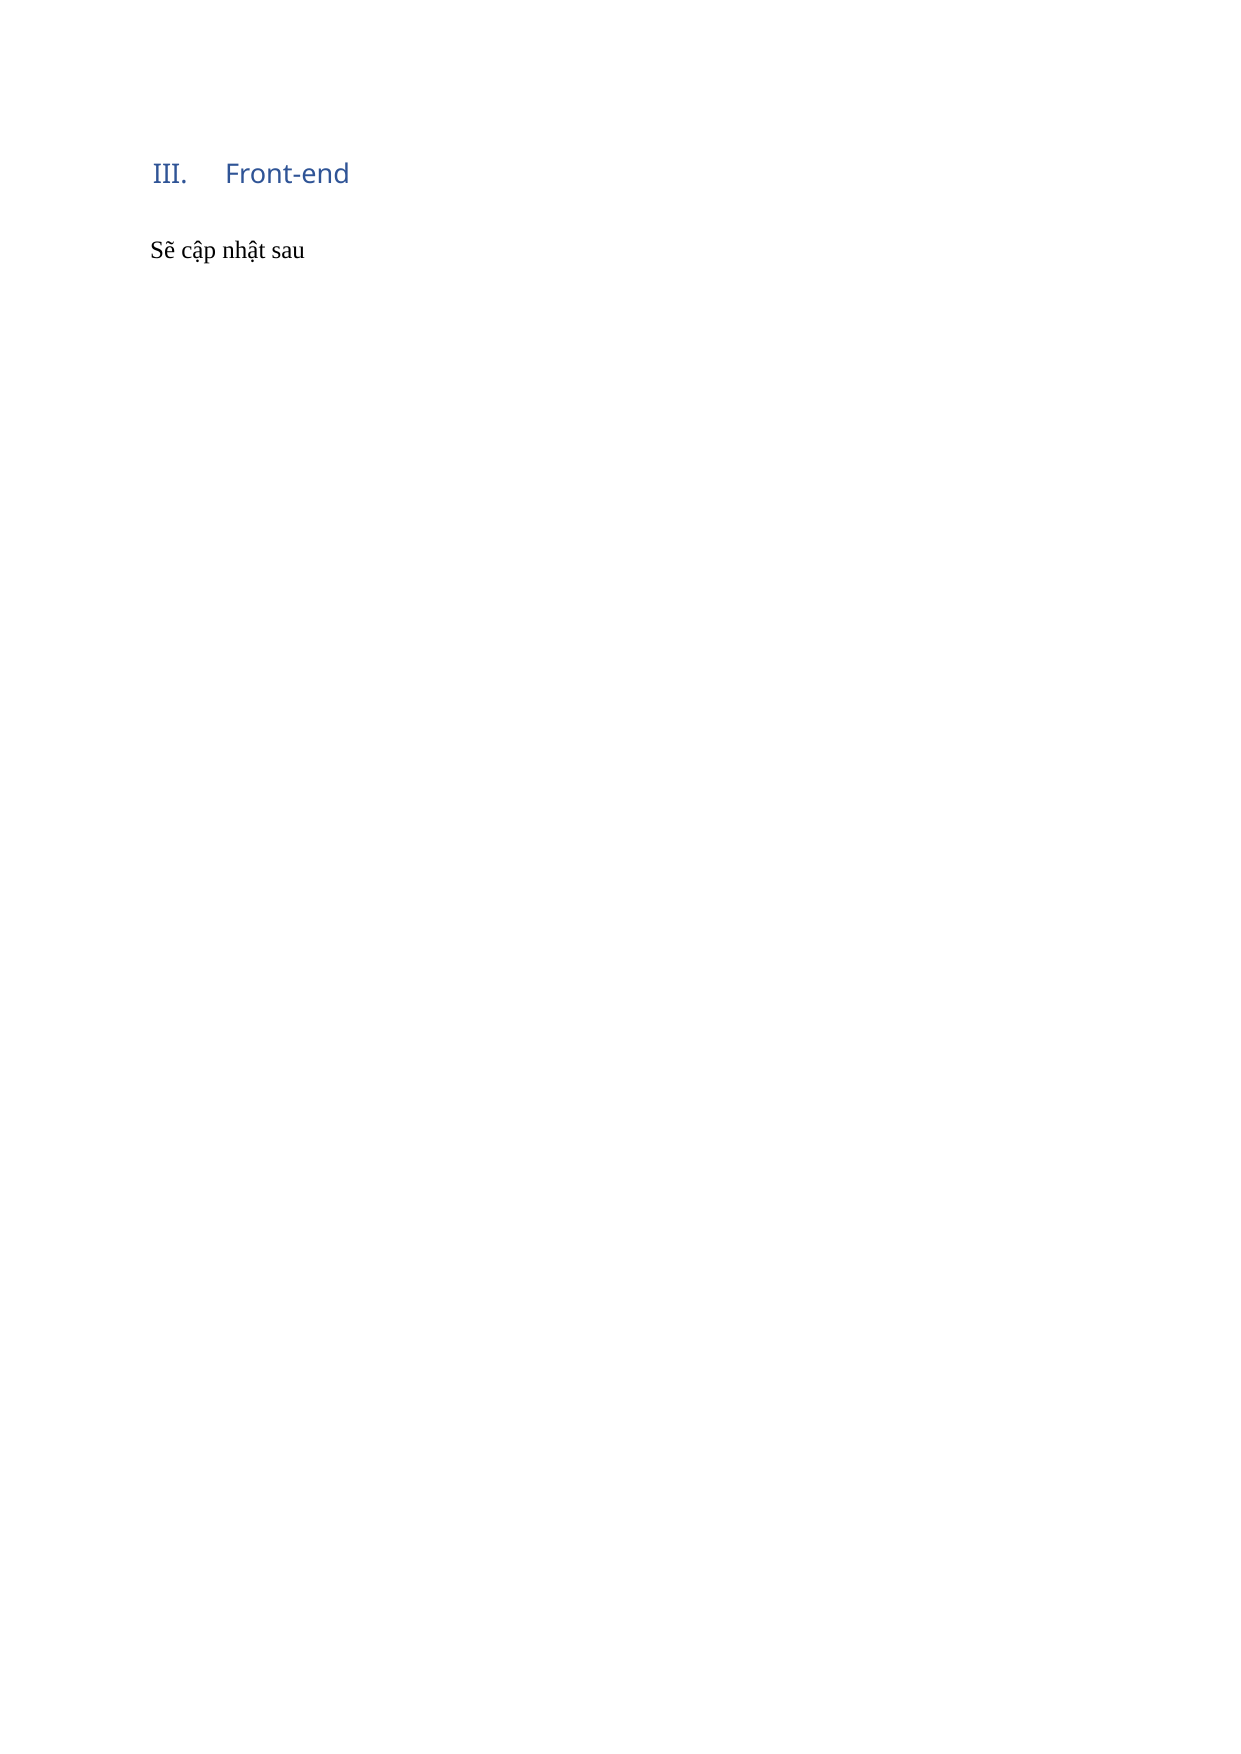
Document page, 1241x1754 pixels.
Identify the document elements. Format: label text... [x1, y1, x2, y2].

subtitle Front-end [187, 154, 1090, 191]
text Sẽ cập nhật sau [150, 235, 1090, 264]
